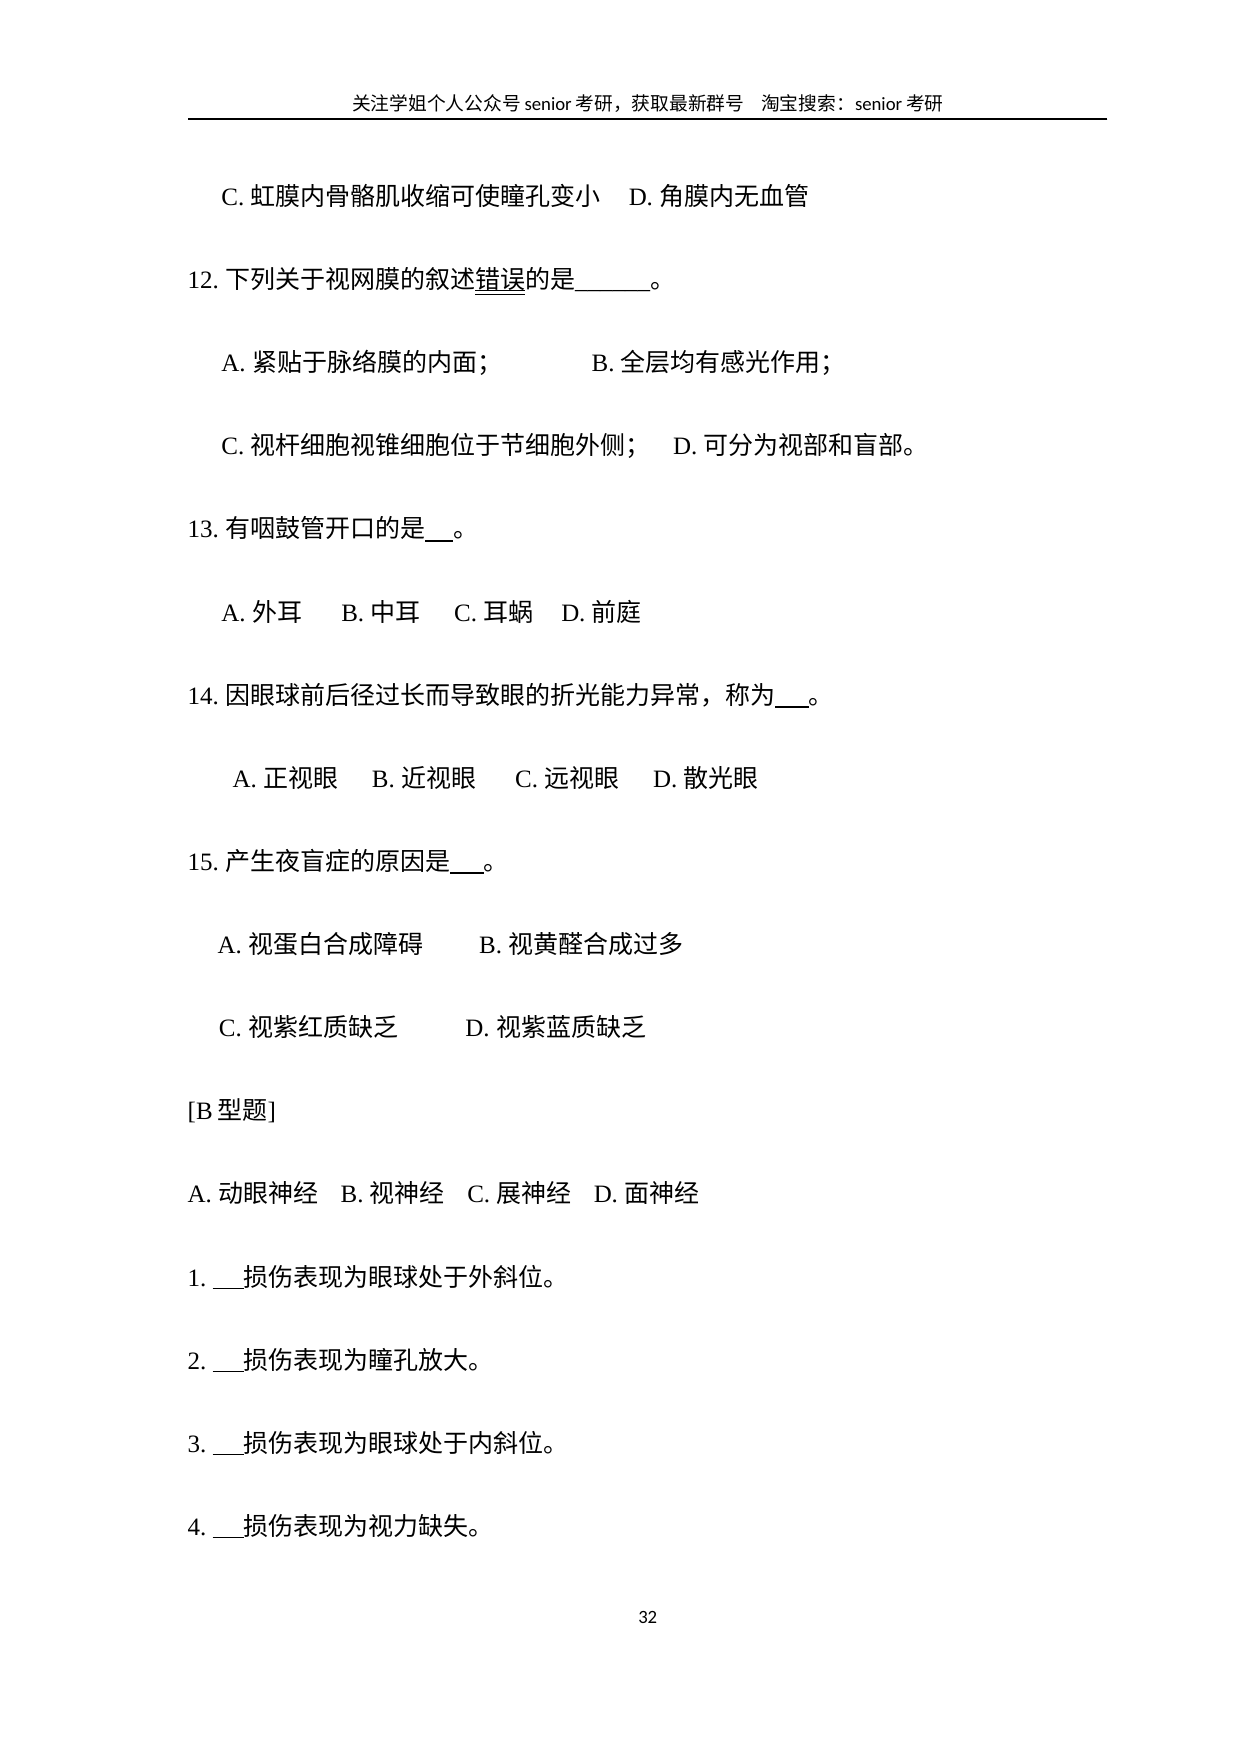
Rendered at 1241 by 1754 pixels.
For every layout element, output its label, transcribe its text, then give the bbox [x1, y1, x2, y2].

text [B型题] [187, 1076, 1107, 1141]
text 1. 损伤表现为眼球处于外斜位。 [187, 1243, 1107, 1308]
text C. 视紫红质缺乏 D. 视紫蓝质缺乏 [187, 993, 1107, 1058]
text A. 正视眼 B. 近视眼 C. 远视眼 D. 散光眼 [187, 744, 1107, 809]
text 2. 损伤表现为瞳孔放大。 [187, 1326, 1107, 1391]
text 4. 损伤表现为视力缺失。 [187, 1492, 1107, 1557]
text A. 外耳 B. 中耳 C. 耳蜗 D. 前庭 [187, 578, 1107, 643]
text 3. 损伤表现为眼球处于内斜位。 [187, 1409, 1107, 1474]
text C. 视杆细胞视锥细胞位于节细胞外侧； D. 可分为视部和盲部。 [187, 411, 1107, 476]
text 12. 下列关于视网膜的叙述错误的是______。 [187, 245, 1107, 310]
text 13. 有咽鼓管开口的是 。 [187, 494, 1107, 559]
text 15. 产生夜盲症的原因是 。 [187, 827, 1107, 892]
text A. 动眼神经 B. 视神经 C. 展神经 D. 面神经 [187, 1159, 1107, 1224]
text C. 虹膜内骨骼肌收缩可使瞳孔变小 D. 角膜内无血管 [187, 162, 1107, 227]
text A. 紧贴于脉络膜的内面； B. 全层均有感光作用； [187, 328, 1107, 393]
text A. 视蛋白合成障碍 B. 视黄醛合成过多 [187, 910, 1107, 975]
text 14. 因眼球前后径过长而导致眼的折光能力异常，称为 。 [187, 661, 1107, 726]
